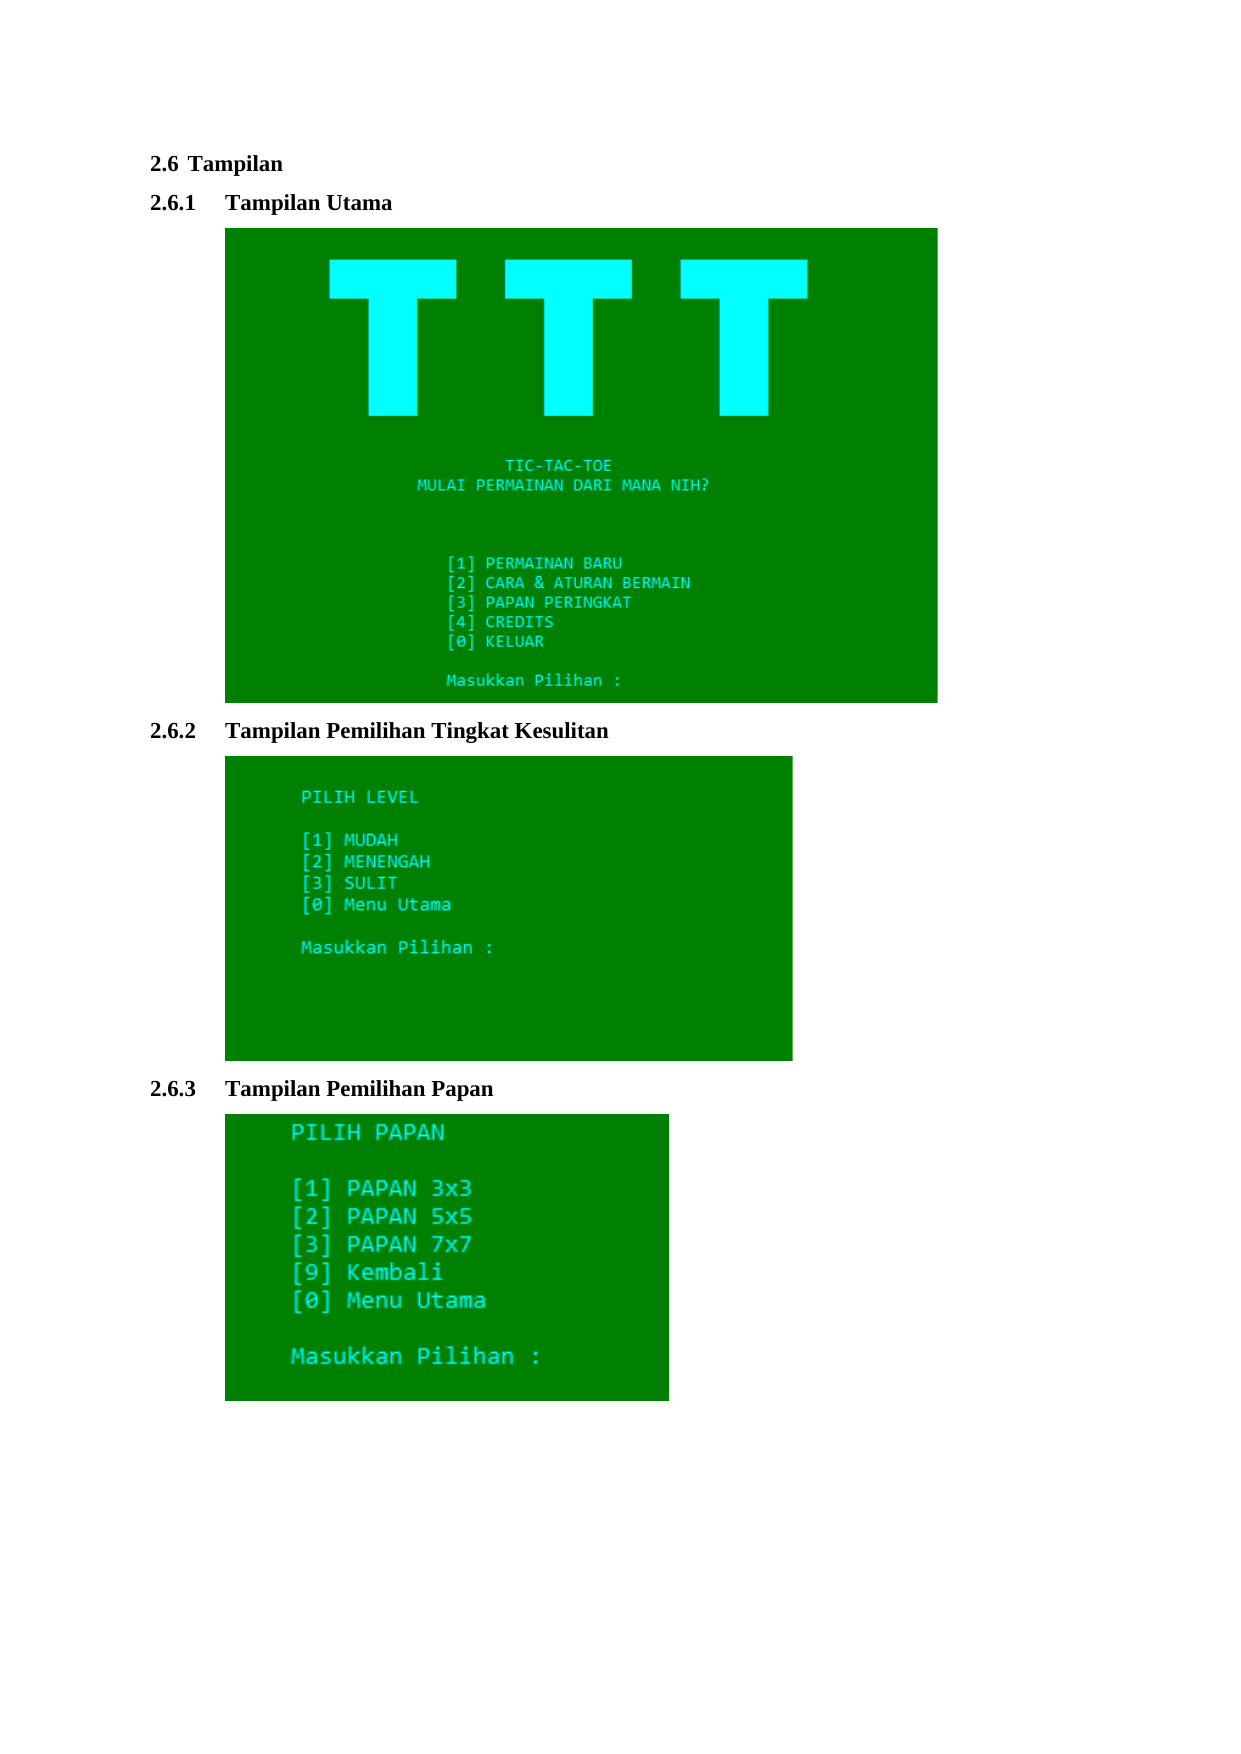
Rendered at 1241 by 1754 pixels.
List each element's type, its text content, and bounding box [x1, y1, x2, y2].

list Tampilan Utama [150, 189, 1090, 216]
list Tampilan [150, 150, 1090, 176]
list Tampilan Pemilihan Papan [150, 1075, 1090, 1101]
picture [225, 1114, 669, 1401]
picture [225, 228, 938, 703]
list Tampilan Pemilihan Tingkat Kesulitan [150, 717, 1090, 743]
picture [225, 756, 793, 1061]
